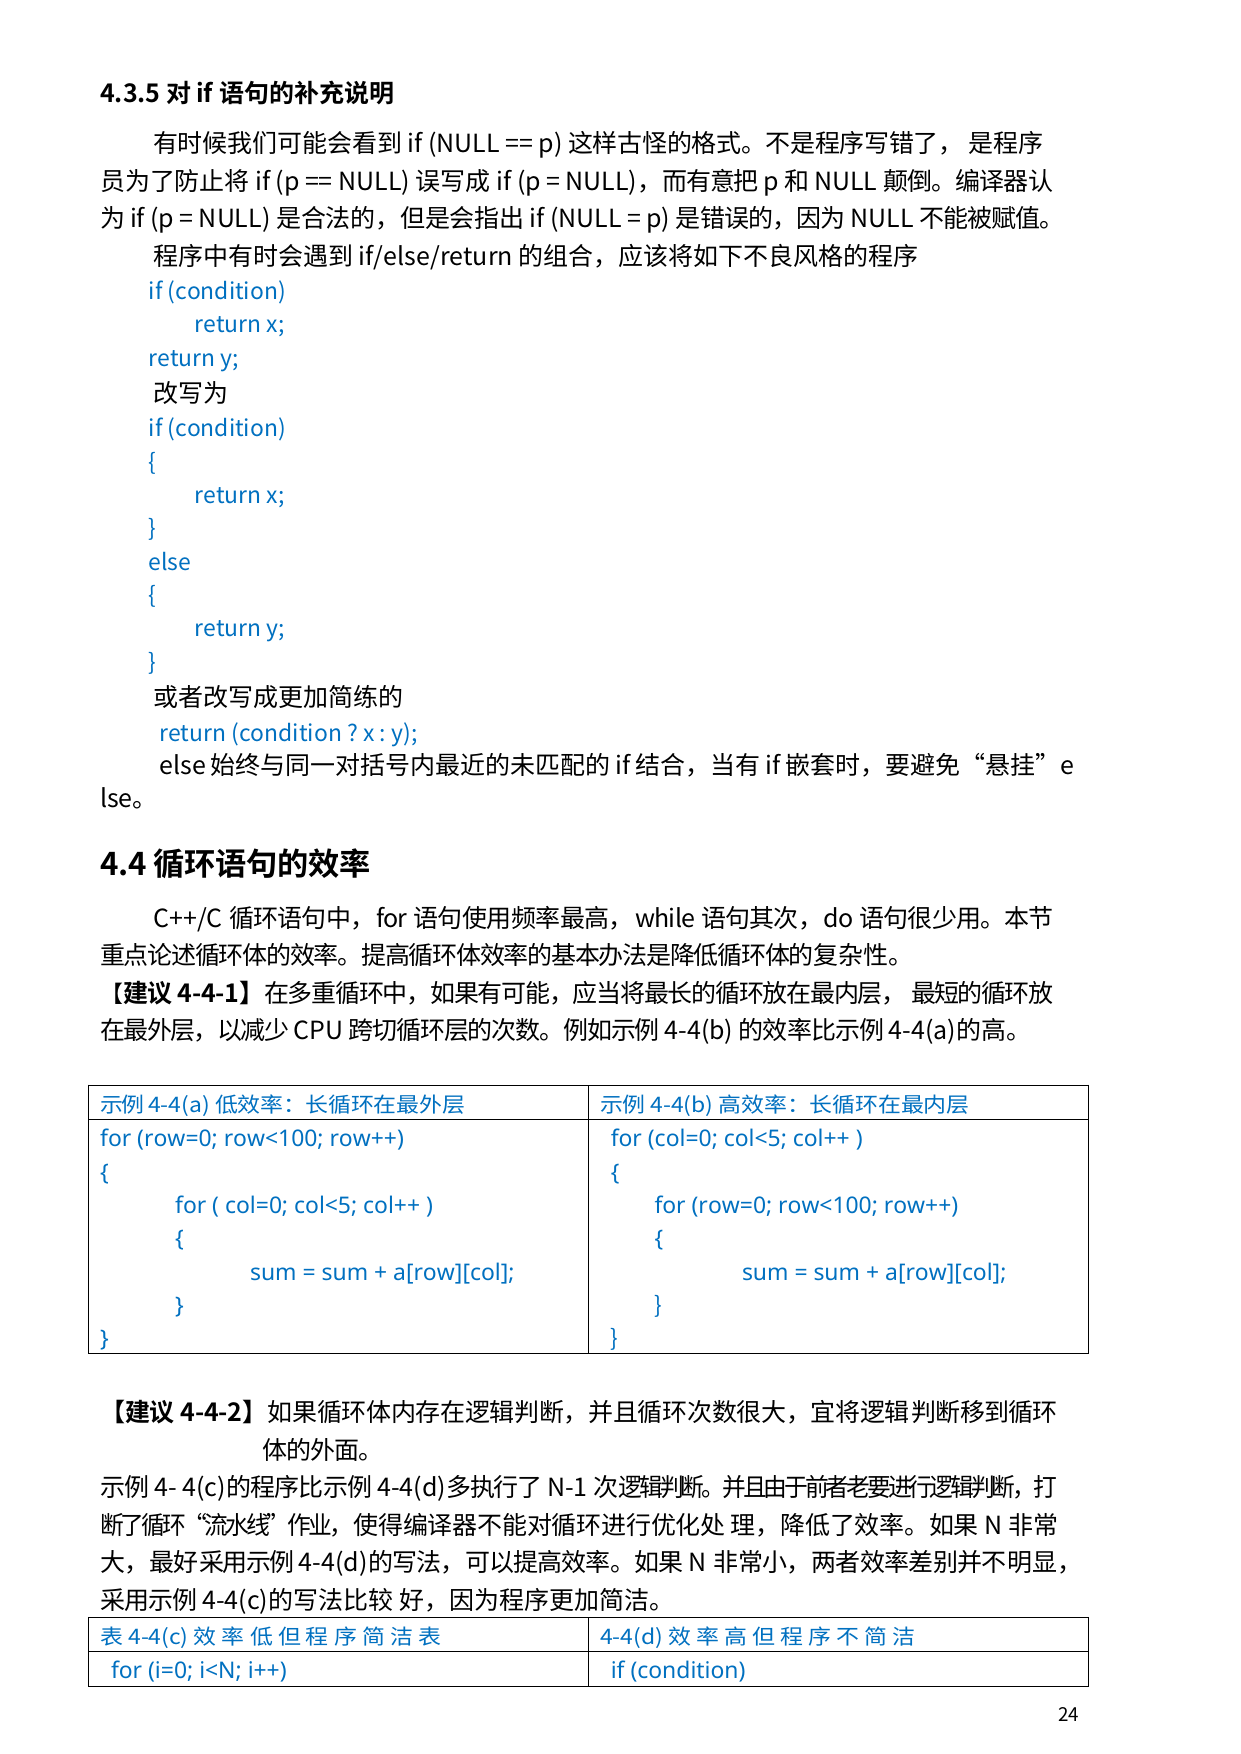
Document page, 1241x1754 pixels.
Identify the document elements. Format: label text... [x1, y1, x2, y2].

text return x; [100, 306, 1078, 339]
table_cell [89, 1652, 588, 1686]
text return y; [100, 610, 1078, 643]
text C++/C 循环语句中，for 语句使用频率最高，while 语句其次，do 语句很少用。本节重点论述循环体的效率。提高循环体效率的基本办法是降低循环体的复杂性。 [100, 897, 1054, 972]
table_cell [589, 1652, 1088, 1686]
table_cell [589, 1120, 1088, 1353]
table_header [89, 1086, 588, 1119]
text else始终与同一对括号内最近的未匹配的if结合，当有if嵌套时，要避免“悬挂”else。 [100, 748, 1078, 814]
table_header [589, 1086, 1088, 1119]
text else [100, 543, 1078, 577]
text { [100, 443, 1078, 477]
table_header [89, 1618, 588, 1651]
text 改写为 [100, 373, 1078, 410]
text 有时候我们可能会看到 if (NULL == p) 这样古怪的格式。不是程序写错了， 是程序员为了防止将 if (p == NULL) 误写成 if (p = NULL)，而有意把 p 和NULL 颠倒。编译器认为 if (p = NULL) 是合法的，但是会指出 if (NULL = p) 是错误的，因为 NULL 不能被赋值。 [100, 123, 1067, 235]
text { [100, 577, 1078, 610]
text 或者改写成更加简练的 [100, 677, 1078, 714]
text return x; [100, 477, 1078, 510]
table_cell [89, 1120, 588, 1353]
text return y; [100, 339, 1078, 373]
text if (condition) [100, 273, 1078, 306]
text 示例 4- 4(c)的程序比示例 4-4(d)多执行了 N-1 次逻辑判断。并且由于前者老要进行逻辑判断，打断了循环“流水线”作业，使得编译器不能对循环进行优化处 理，降低了效率。如果 N 非常大，最好采用示例 4-4(d)的写法，可以提高效率。如果 N 非常小，两者效率差别并不明显，采用示例 4-4(c)的写法比较 好，因为程序更加简洁。 [100, 1467, 1058, 1617]
text } [100, 510, 1078, 543]
subtitle 4.4 循环语句的效率 [100, 839, 1078, 884]
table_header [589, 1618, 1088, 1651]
text if (condition) [100, 410, 1078, 443]
text } [100, 643, 1078, 677]
text 【建议 4-4-2】如果循环体内存在逻辑判断，并且循环次数很大，宜将逻辑判断移到循环体的外面。 [100, 1392, 1058, 1467]
text 程序中有时会遇到 if/else/return 的组合，应该将如下不良风格的程序 [100, 235, 1078, 273]
text return (condition ? x : y); [100, 714, 1078, 748]
text 【建议 4-4-1】在多重循环中，如果有可能，应当将最长的循环放在最内层， 最短的循环放在最外层，以减少 CPU 跨切循环层的次数。例如示例 4-4(b) 的效率比示例 4-4(a)的高。 [100, 972, 1067, 1047]
text 4.3.5 对if 语句的补充说明 [100, 74, 1078, 110]
